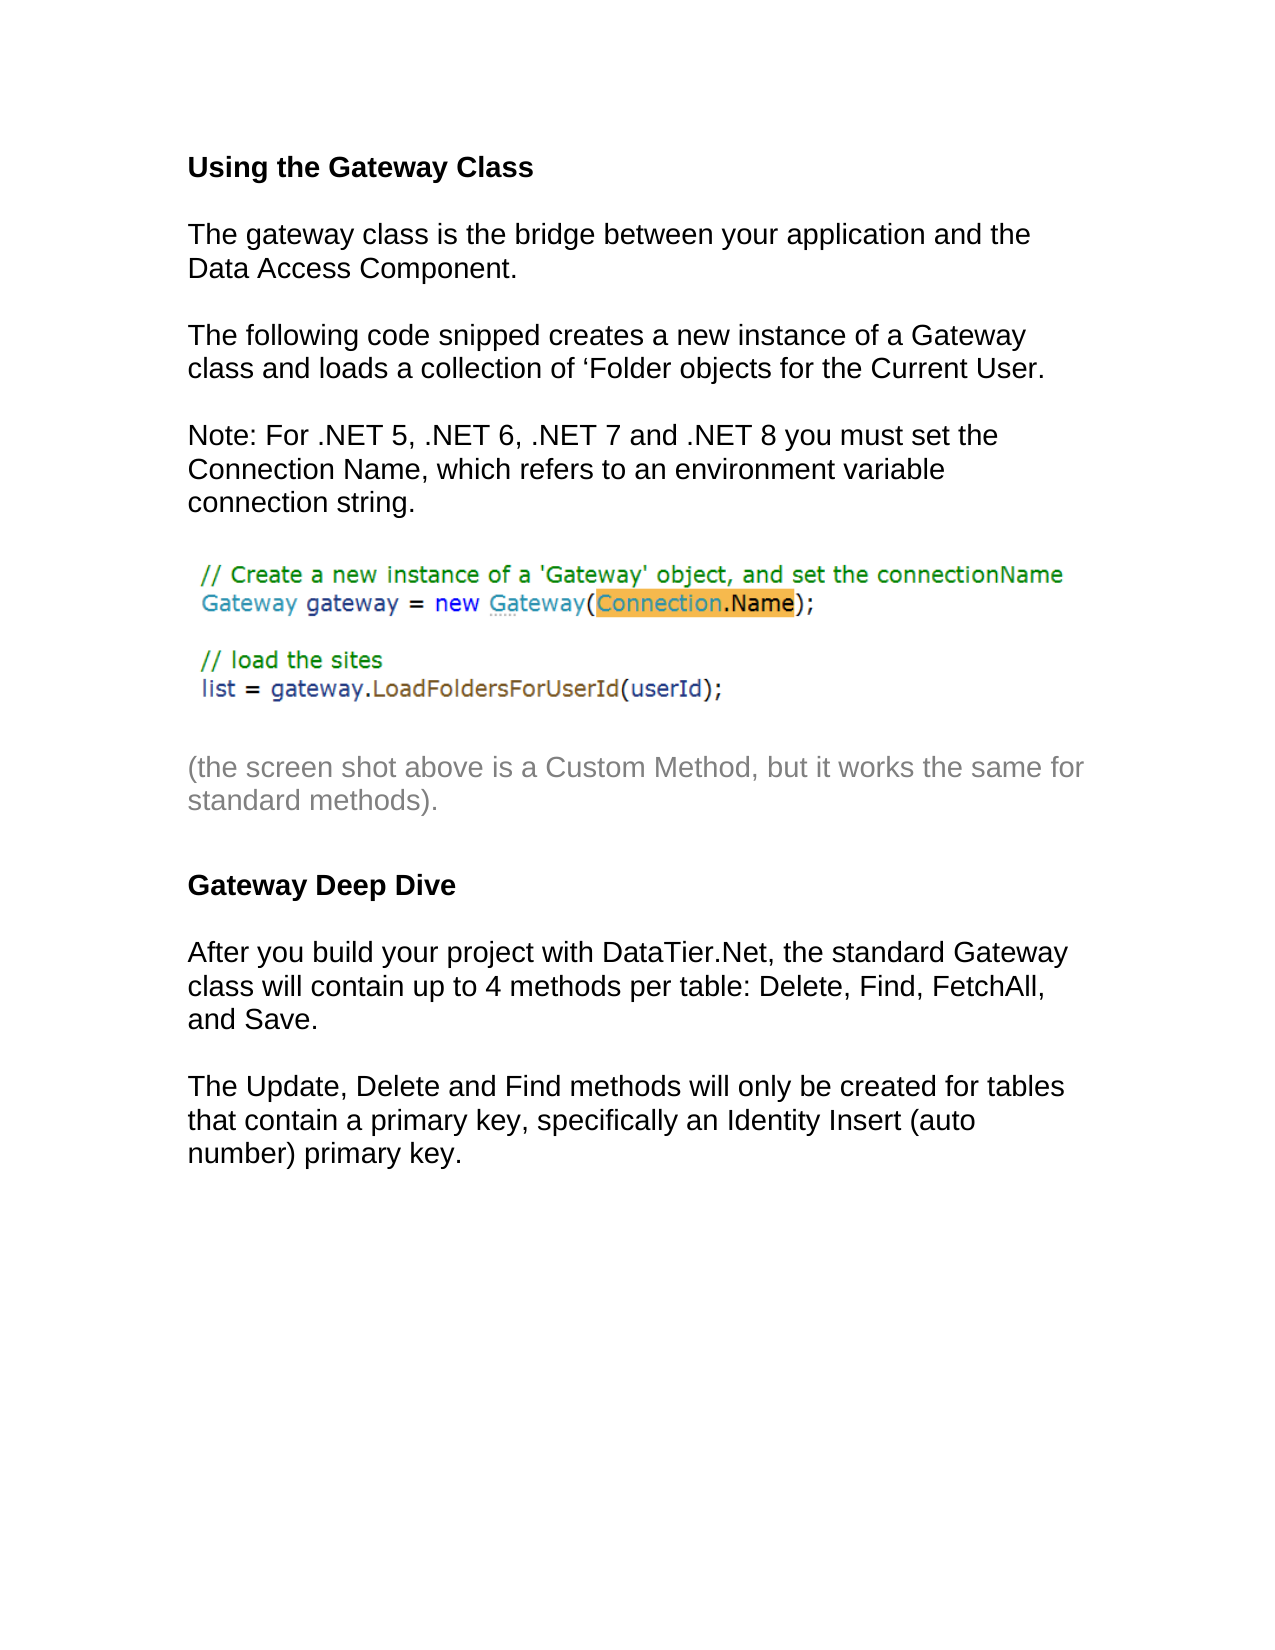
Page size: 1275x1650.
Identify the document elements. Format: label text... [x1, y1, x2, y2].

text Using the Gateway Class [187, 150, 1087, 183]
text Note: For .NET 5, .NET 6, .NET 7 and .NET 8 you must set the Connection Name, which refers to an environment variable connection string. [187, 418, 1087, 519]
text The gateway class is the bridge between your application and the Data Access Component. [187, 217, 1087, 284]
text Gateway Deep Dive [187, 868, 1087, 901]
text The Update, Delete and Find methods will only be created for tables that contain a primary key, specifically an Identity Insert (auto number) primary key. [187, 1069, 1087, 1170]
text (the screen shot above is a Custom Method, but it works the same for standard methods). [187, 750, 1087, 817]
picture [187, 552, 1088, 717]
text The following code snipped creates a new instance of a Gateway class and loads a collection of ‘Folder objects for the Current User. [187, 318, 1087, 385]
text After you build your project with DataTier.Net, the standard Gateway class will contain up to 4 methods per table: Delete, Find, FetchAll, and Save. [187, 935, 1087, 1036]
